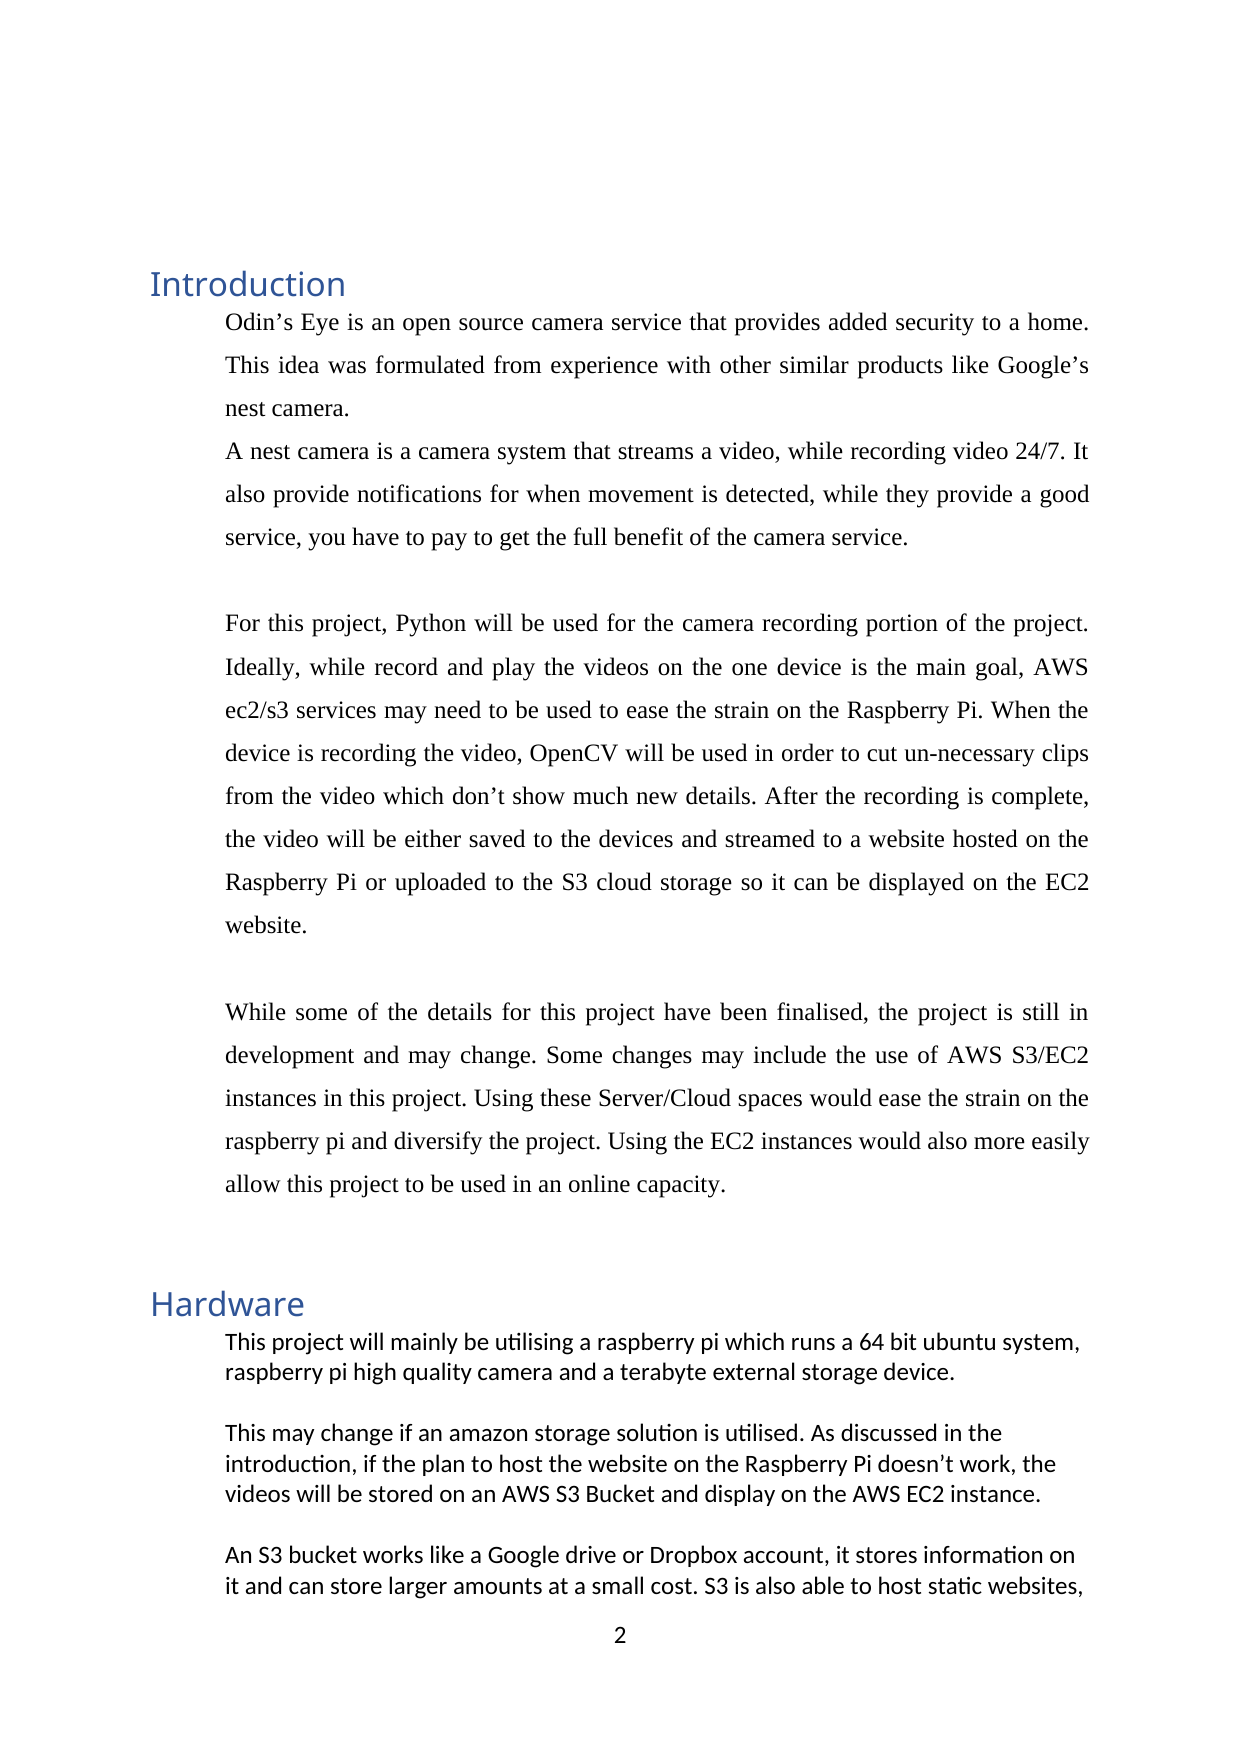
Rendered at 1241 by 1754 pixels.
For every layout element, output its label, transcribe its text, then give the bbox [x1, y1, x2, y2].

text For this project, Python will be used for the camera recording portion of the project. Ideally, while record and play the videos on the one device is the main goal, AWS ec2/s3 services may need to be used to ease the strain on the Raspberry Pi. When the device is recording the video, OpenCV will be used in order to cut un-necessary clips from the video which don’t show much new details. After the recording is complete, the video will be either saved to the devices and streamed to a website hosted on the Raspberry Pi or uploaded to the S3 cloud storage so it can be displayed on the EC2 website. [225, 608, 1090, 939]
subtitle Introduction [150, 261, 1090, 307]
text While some of the details for this project have been finalised, the project is still in development and may change. Some changes may include the use of AWS S3/EC2 instances in this project. Using these Server/Cloud spaces would ease the strain on the raspberry pi and diversify the project. Using the EC2 instances would also more easily allow this project to be used in an online capacity. [225, 997, 1090, 1198]
text A nest camera is a camera system that streams a video, while recording video 24/7. It also provide notifications for when movement is detected, while they provide a good service, you have to pay to get the full benefit of the camera service. [225, 436, 1090, 551]
text This may change if an amazon storage solution is utilised. As discussed in the introduction, if the plan to host the website on the Raspberry Pi doesn’t work, the videos will be stored on an AWS S3 Bucket and display on the AWS EC2 instance. [225, 1417, 1090, 1509]
text This project will mainly be utilising a raspberry pi which runs a 64 bit ubuntu system, raspberry pi high quality camera and a terabyte external storage device. [225, 1326, 1090, 1387]
subtitle Hardware [150, 1280, 1090, 1326]
text Odin’s Eye is an open source camera service that provides added security to a home. This idea was formulated from experience with other similar products like Google’s nest camera. [225, 307, 1090, 422]
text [225, 1539, 1090, 1601]
